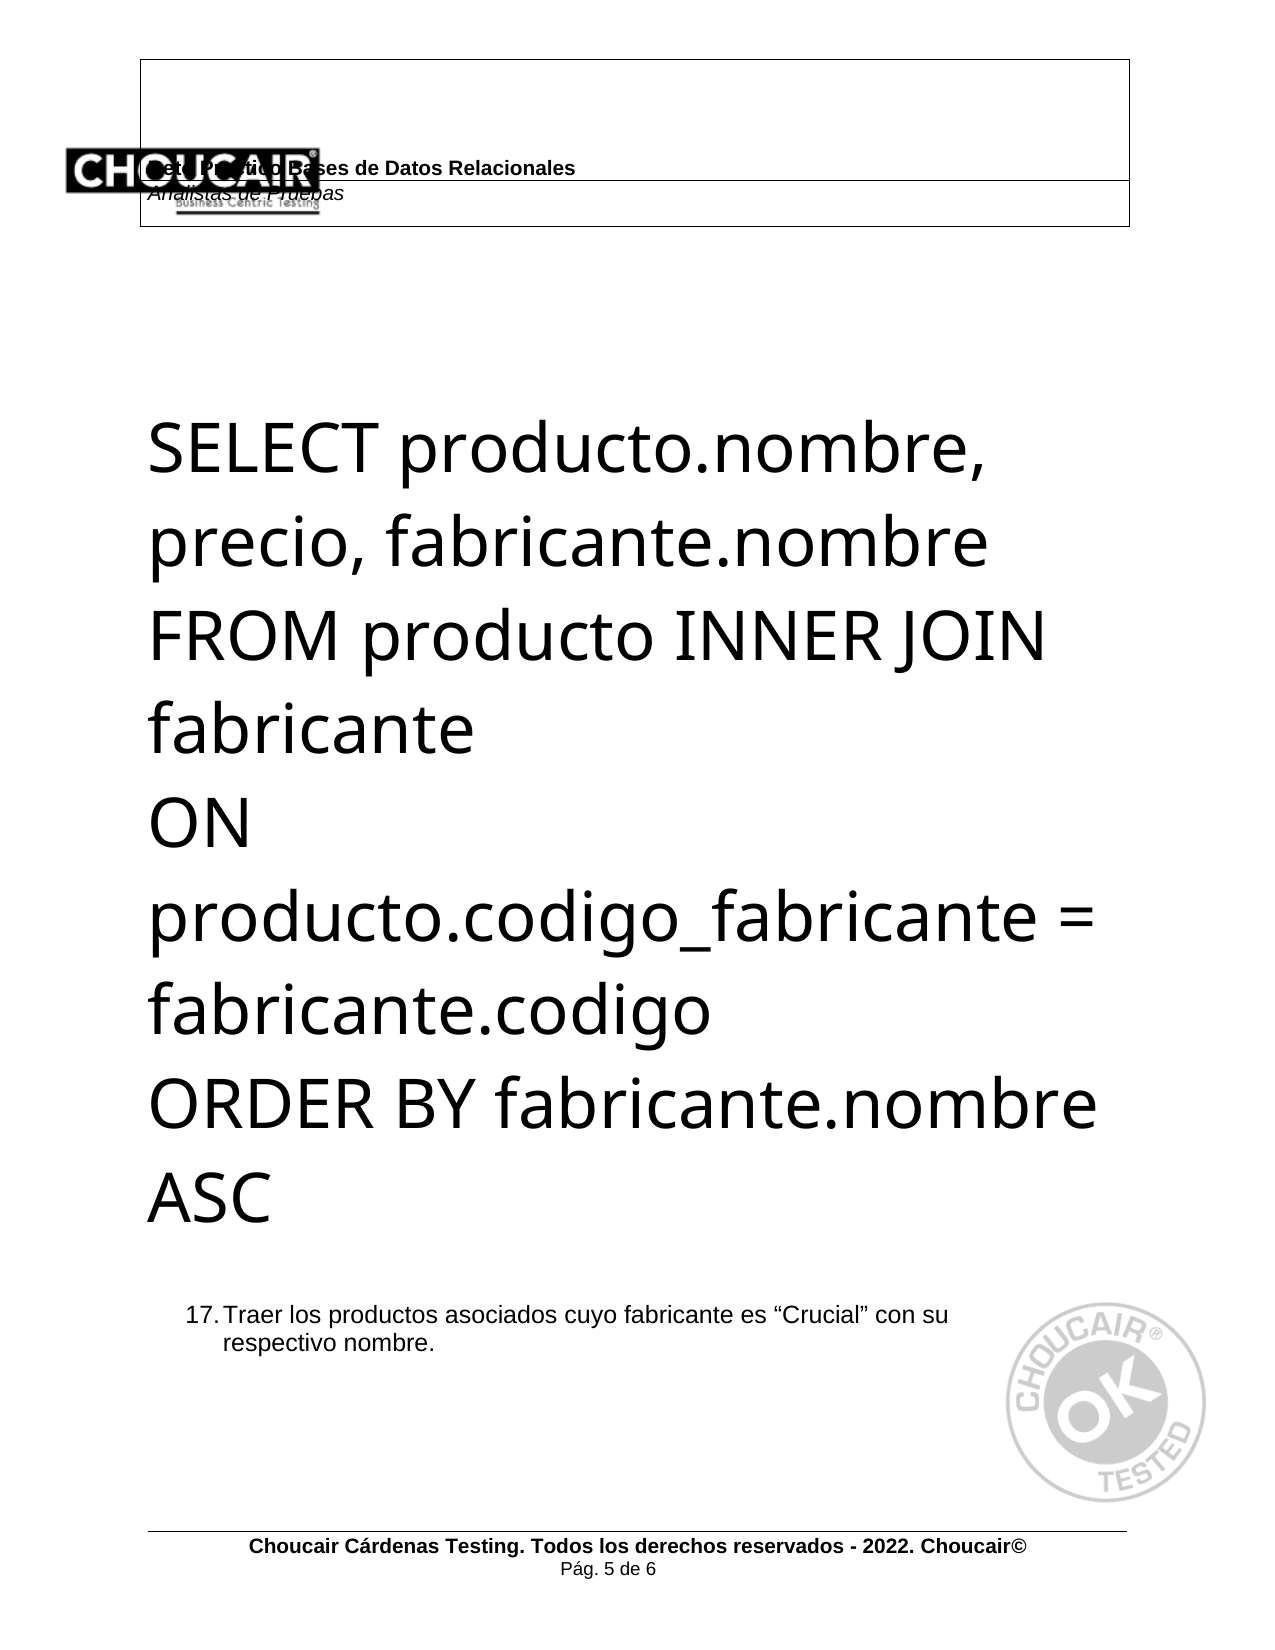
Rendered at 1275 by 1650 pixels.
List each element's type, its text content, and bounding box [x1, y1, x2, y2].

picture [141, 142, 327, 180]
picture [1000, 1296, 1211, 1507]
text ON producto.codigo_fabricante = fabricante.codigo [148, 774, 1127, 1055]
text ORDER BY fabricante.nombre ASC [148, 1055, 1127, 1242]
list Traer los productos asociados cuyo fabricante es “Crucial” con su respectivo nombre. [185, 1299, 1127, 1357]
picture [60, 142, 140, 222]
text FROM producto INNER JOIN fabricante [148, 587, 1127, 774]
picture [141, 181, 327, 222]
text SELECT producto.nombre, precio, fabricante.nombre [148, 399, 1127, 587]
